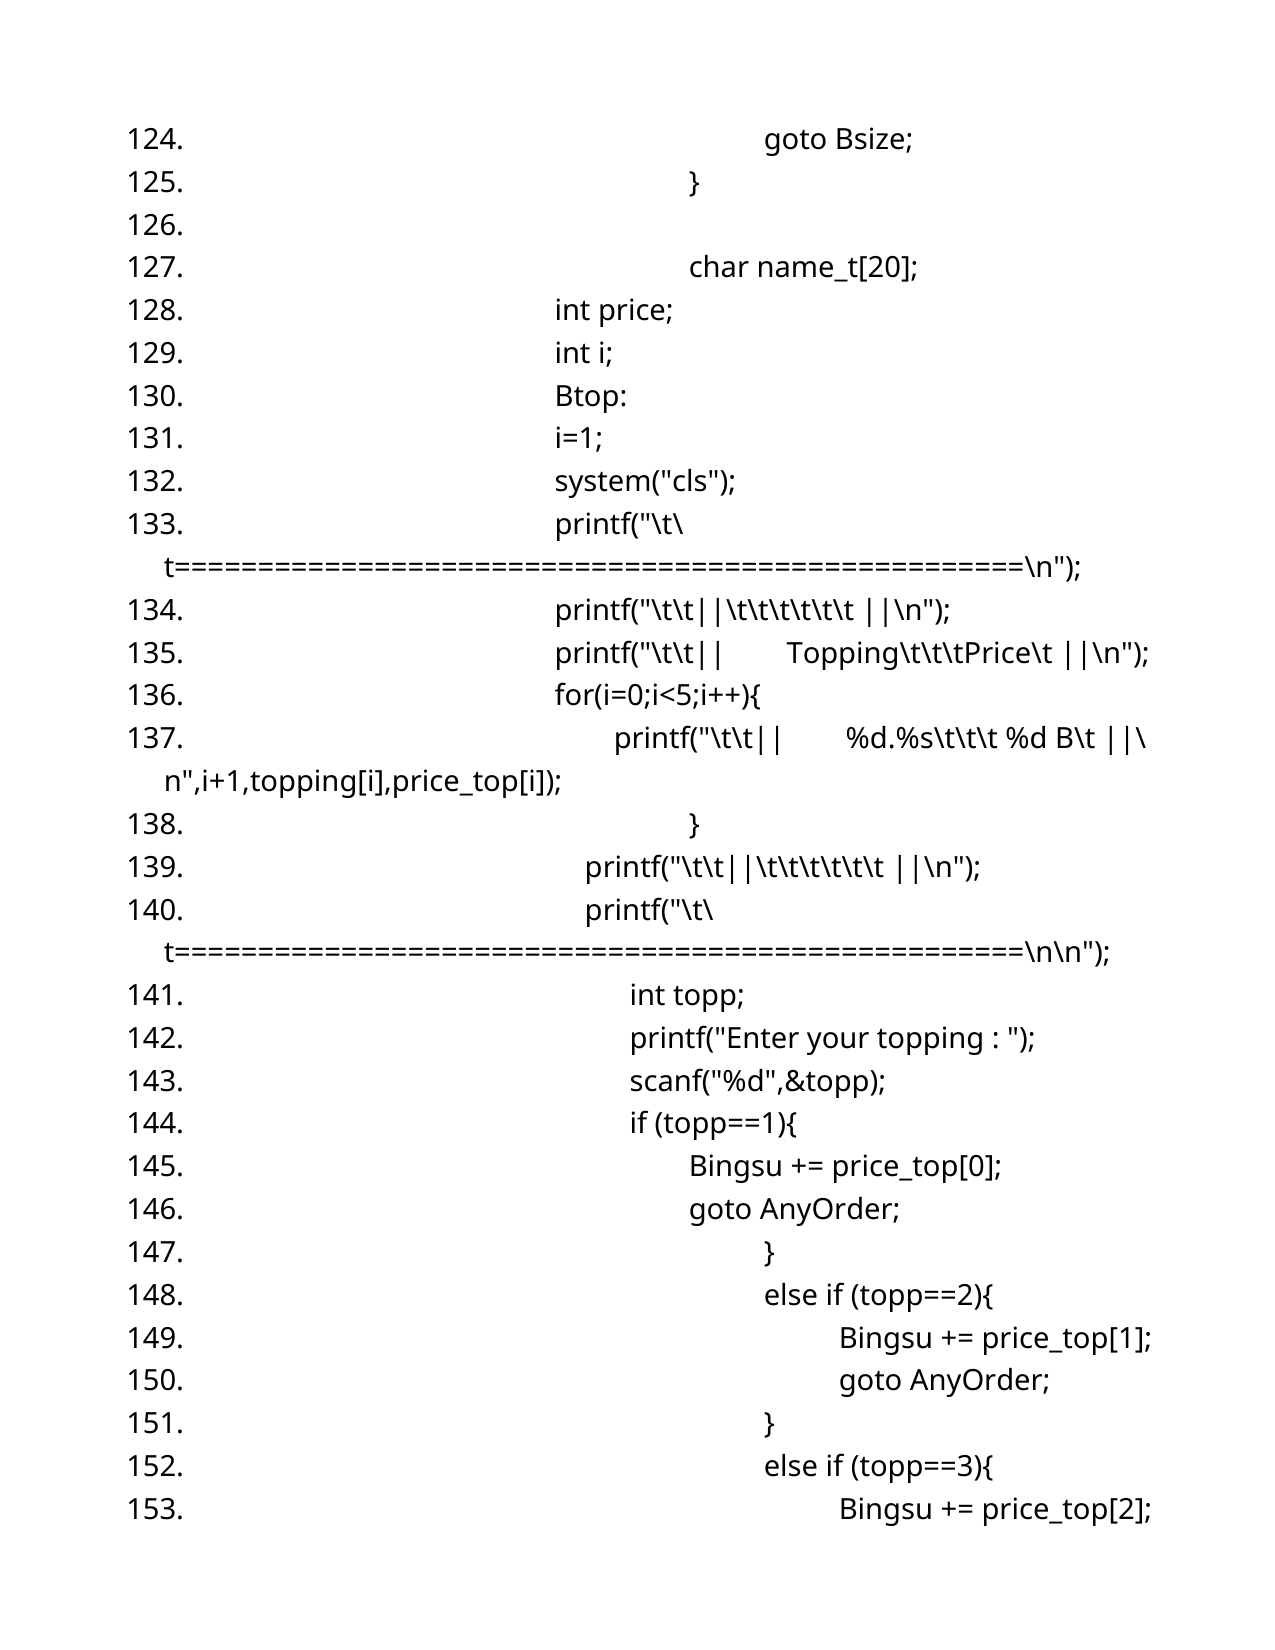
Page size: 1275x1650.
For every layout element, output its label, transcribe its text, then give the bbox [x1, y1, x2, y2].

list printf("\t\t|| %d.%s\t\t\t %d B\t ||\n",i+1,topping[i],price_top[i]); [126, 717, 1186, 800]
list Bingsu += price_top[2]; [126, 1488, 1186, 1528]
list } [126, 161, 1186, 201]
list scanf("%d",&topp); [126, 1060, 1186, 1100]
list for(i=0;i<5;i++){ [126, 675, 1186, 714]
list } [126, 1402, 1186, 1442]
list printf("\t\t|| Topping\t\t\tPrice\t ||\n"); [126, 632, 1186, 672]
list char name_t[20]; [126, 247, 1186, 286]
list i=1; [126, 418, 1186, 457]
list printf("\t\t===================================================\n\n"); [126, 889, 1186, 971]
list int price; [126, 289, 1186, 329]
list int topp; [126, 974, 1186, 1014]
list } [126, 803, 1186, 843]
list else if (topp==3){ [126, 1445, 1186, 1485]
list printf("\t\t===================================================\n"); [126, 503, 1186, 586]
list goto AnyOrder; [126, 1360, 1186, 1399]
list Btop: [126, 375, 1186, 415]
list Bingsu += price_top[0]; [126, 1146, 1186, 1185]
list else if (topp==2){ [126, 1274, 1186, 1314]
list if (topp==1){ [126, 1103, 1186, 1142]
list printf("\t\t||\t\t\t\t\t\t ||\n"); [126, 846, 1186, 886]
list Bingsu += price_top[1]; [126, 1317, 1186, 1357]
list int i; [126, 332, 1186, 372]
list goto Bsize; [126, 118, 1186, 158]
list printf("Enter your topping : "); [126, 1017, 1186, 1057]
list } [126, 1231, 1186, 1271]
list printf("\t\t||\t\t\t\t\t\t ||\n"); [126, 589, 1186, 629]
list goto AnyOrder; [126, 1188, 1186, 1228]
list system("cls"); [126, 461, 1186, 500]
